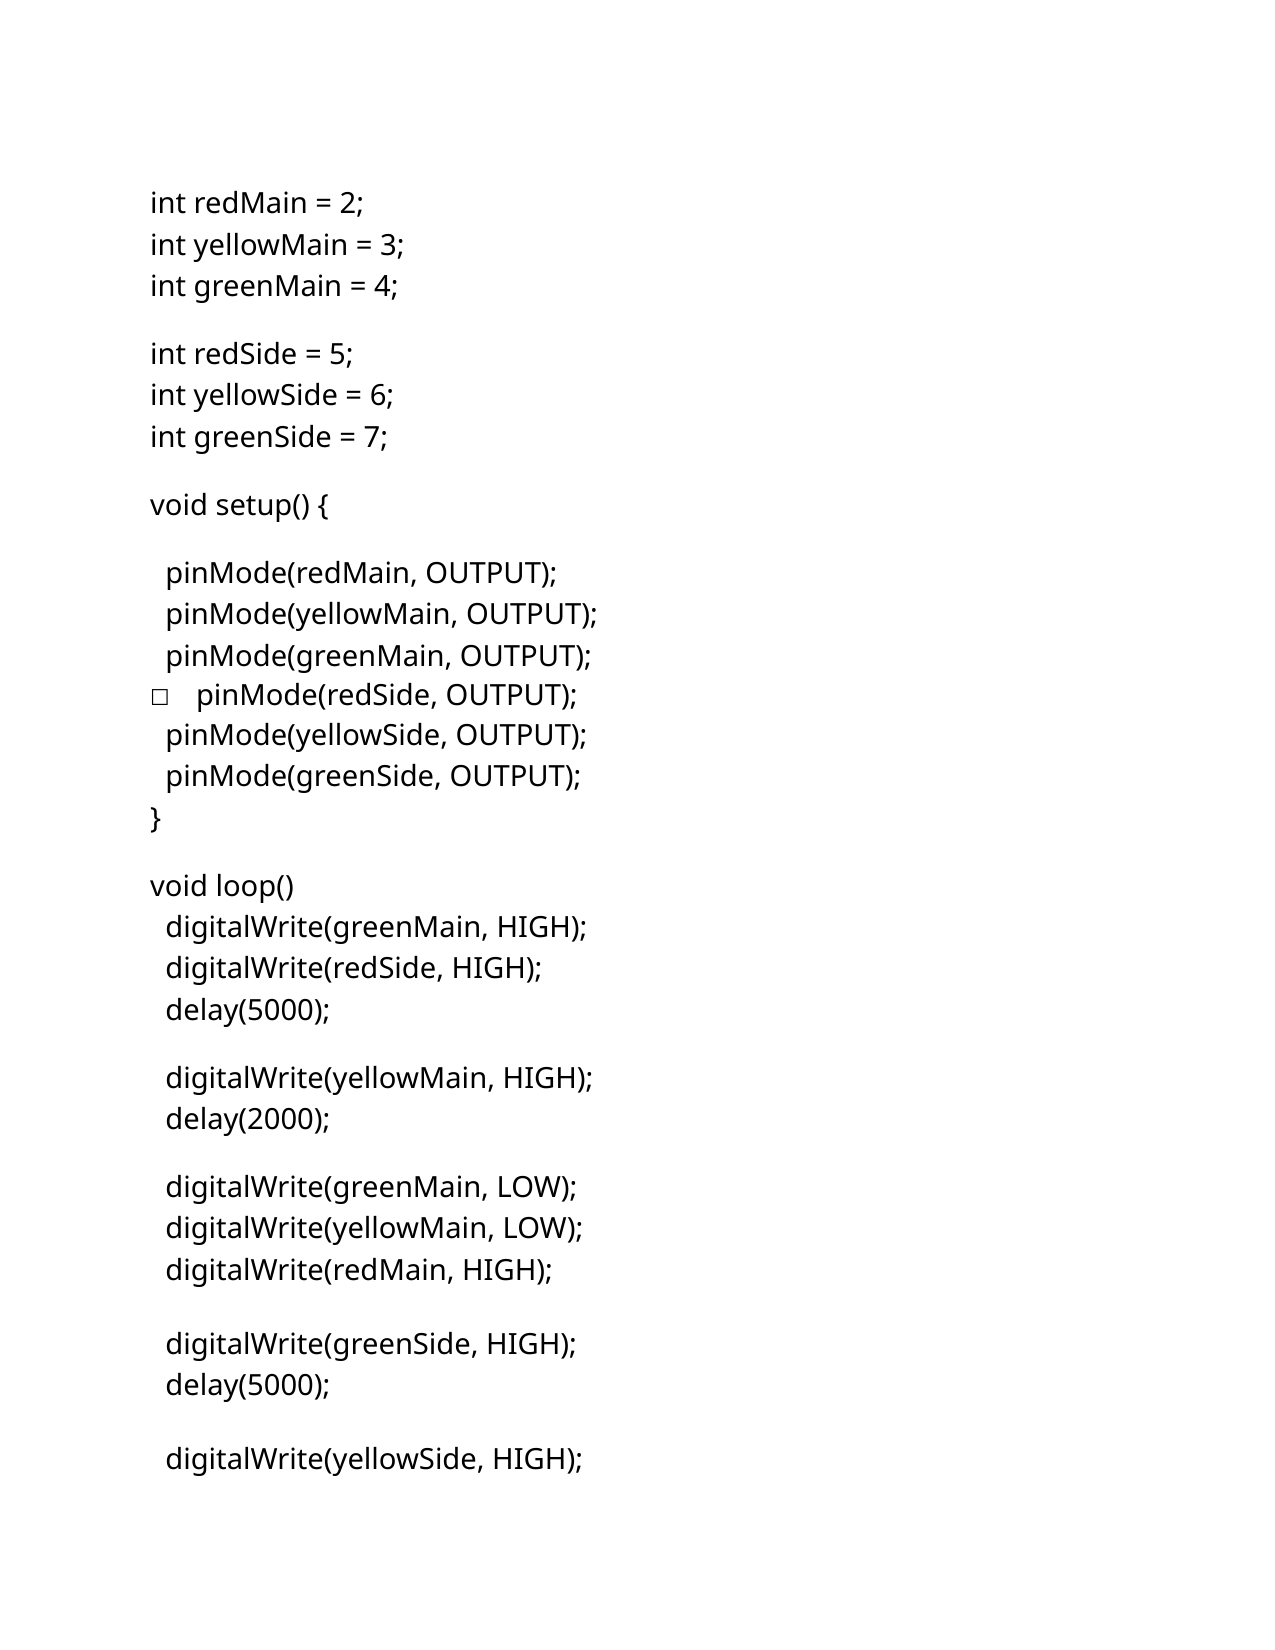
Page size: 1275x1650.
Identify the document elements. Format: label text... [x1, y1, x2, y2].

list pinMode(redSide, OUTPUT); [150, 674, 1125, 714]
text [150, 714, 1125, 1480]
text ﻿ int redMain = 2;﻿ int yellowMain = 3;﻿ int greenMain = 4;﻿ int redSide = 5;﻿ int yellowSide = 6;﻿ int greenSide = 7;﻿ void setup() {﻿ pinMode(redMain, OUTPUT);﻿ pinMode(yellowMain, OUTPUT);﻿ pinMode(greenMain, OUTPUT); [150, 150, 1125, 674]
